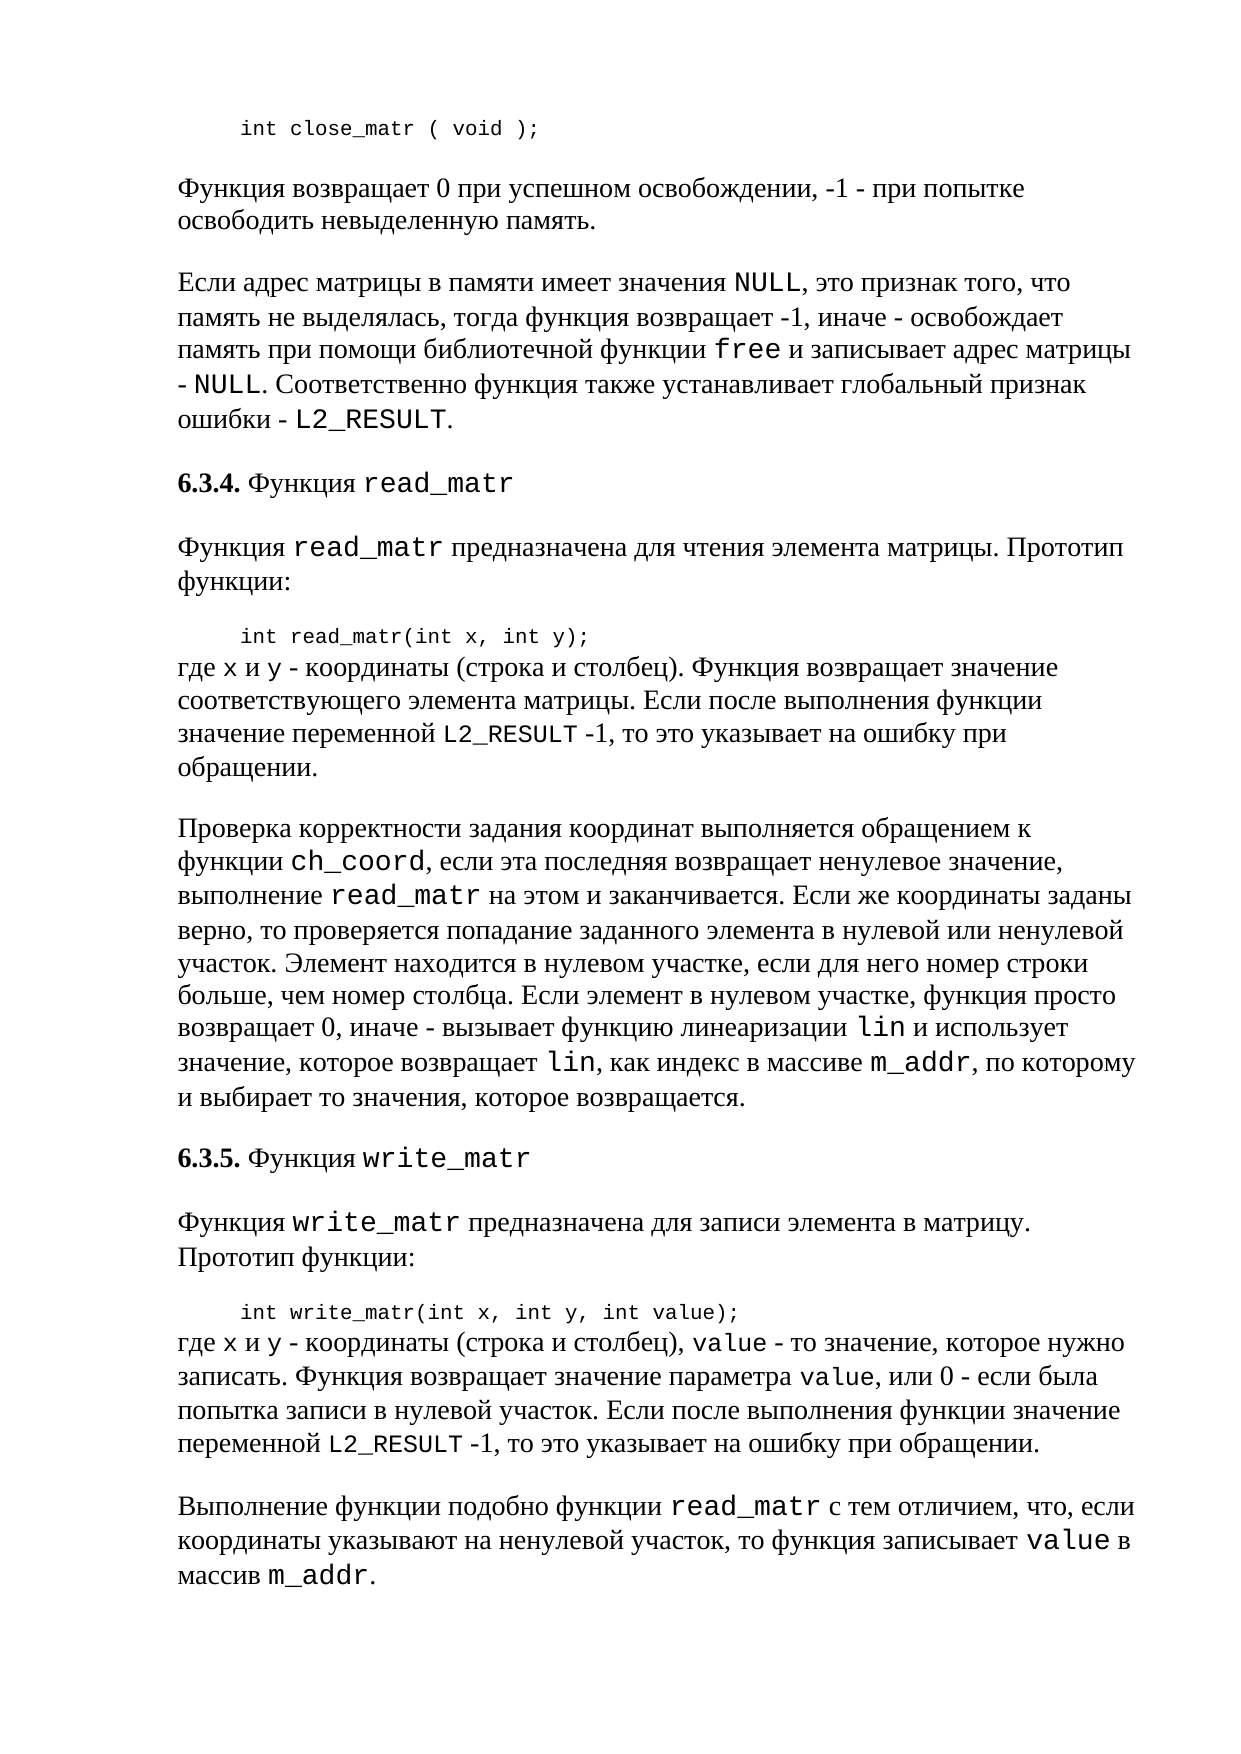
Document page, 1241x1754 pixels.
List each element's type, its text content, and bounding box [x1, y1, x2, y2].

text где x и y - координаты (строка и столбец), value - то значение, которое нужно записать. Функция возвращает значение параметра value, или 0 - если была попытка записи в нулевой участок. Если после выполнения функции значение переменной L2_RESULT -1, то это указывает на ошибку при обращении. [177, 1326, 1152, 1459]
text Функция read_matr предназначена для чтения элемента матрицы. Прототип функции: [177, 529, 1152, 597]
text 6.3.5. Функция write_matr [177, 1142, 1152, 1176]
text Функция write_matr предназначена для записи элемента в матрицу. Прототип функции: [177, 1206, 1152, 1273]
text Проверка корректности задания координат выполняется обращением к функции ch_coord, если эта последняя возвращает ненулевое значение, выполнение read_matr на этом и заканчивается. Если же координаты заданы верно, то проверяется попадание заданного элемента в нулевой или ненулевой участок. Элемент находится в нулевом участке, если для него номер строки больше, чем номер столбца. Если элемент в нулевом участке, функция просто возвращает 0, иначе - вызывает функцию линеаризации lin и использует значение, которое возвращает lin, как индекс в массиве m_addr, по которому и выбирает то значения, которое возвращается. [177, 811, 1152, 1112]
text 6.3.4. Функция read_matr [177, 466, 1152, 500]
text int close_matr ( void ); [177, 118, 1152, 142]
text Функция возвращает 0 при успешном освобождении, -1 - при попытке освободить невыделенную память. [177, 171, 1152, 236]
text int read_matr(int x, int y); [177, 626, 1152, 649]
text где x и y - координаты (строка и столбец). Функция возвращает значение соответствующего элемента матрицы. Если после выполнения функции значение переменной L2_RESULT -1, то это указывает на ошибку при обращении. [177, 649, 1152, 782]
text int write_matr(int x, int y, int value); [177, 1302, 1152, 1326]
text Если адрес матрицы в памяти имеет значения NULL, это признак того, что память не выделялась, тогда функция возвращает -1, иначе - освобождает память при помощи библиотечной функции free и записывает адрес матрицы - NULL. Соответственно функция также устанавливает глобальный признак ошибки - L2_RESULT. [177, 265, 1152, 436]
text Выполнение функции подобно функции read_matr с тем отличием, что, если координаты указывают на ненулевой участок, то функция записывает value в массив m_addr. [177, 1489, 1152, 1593]
